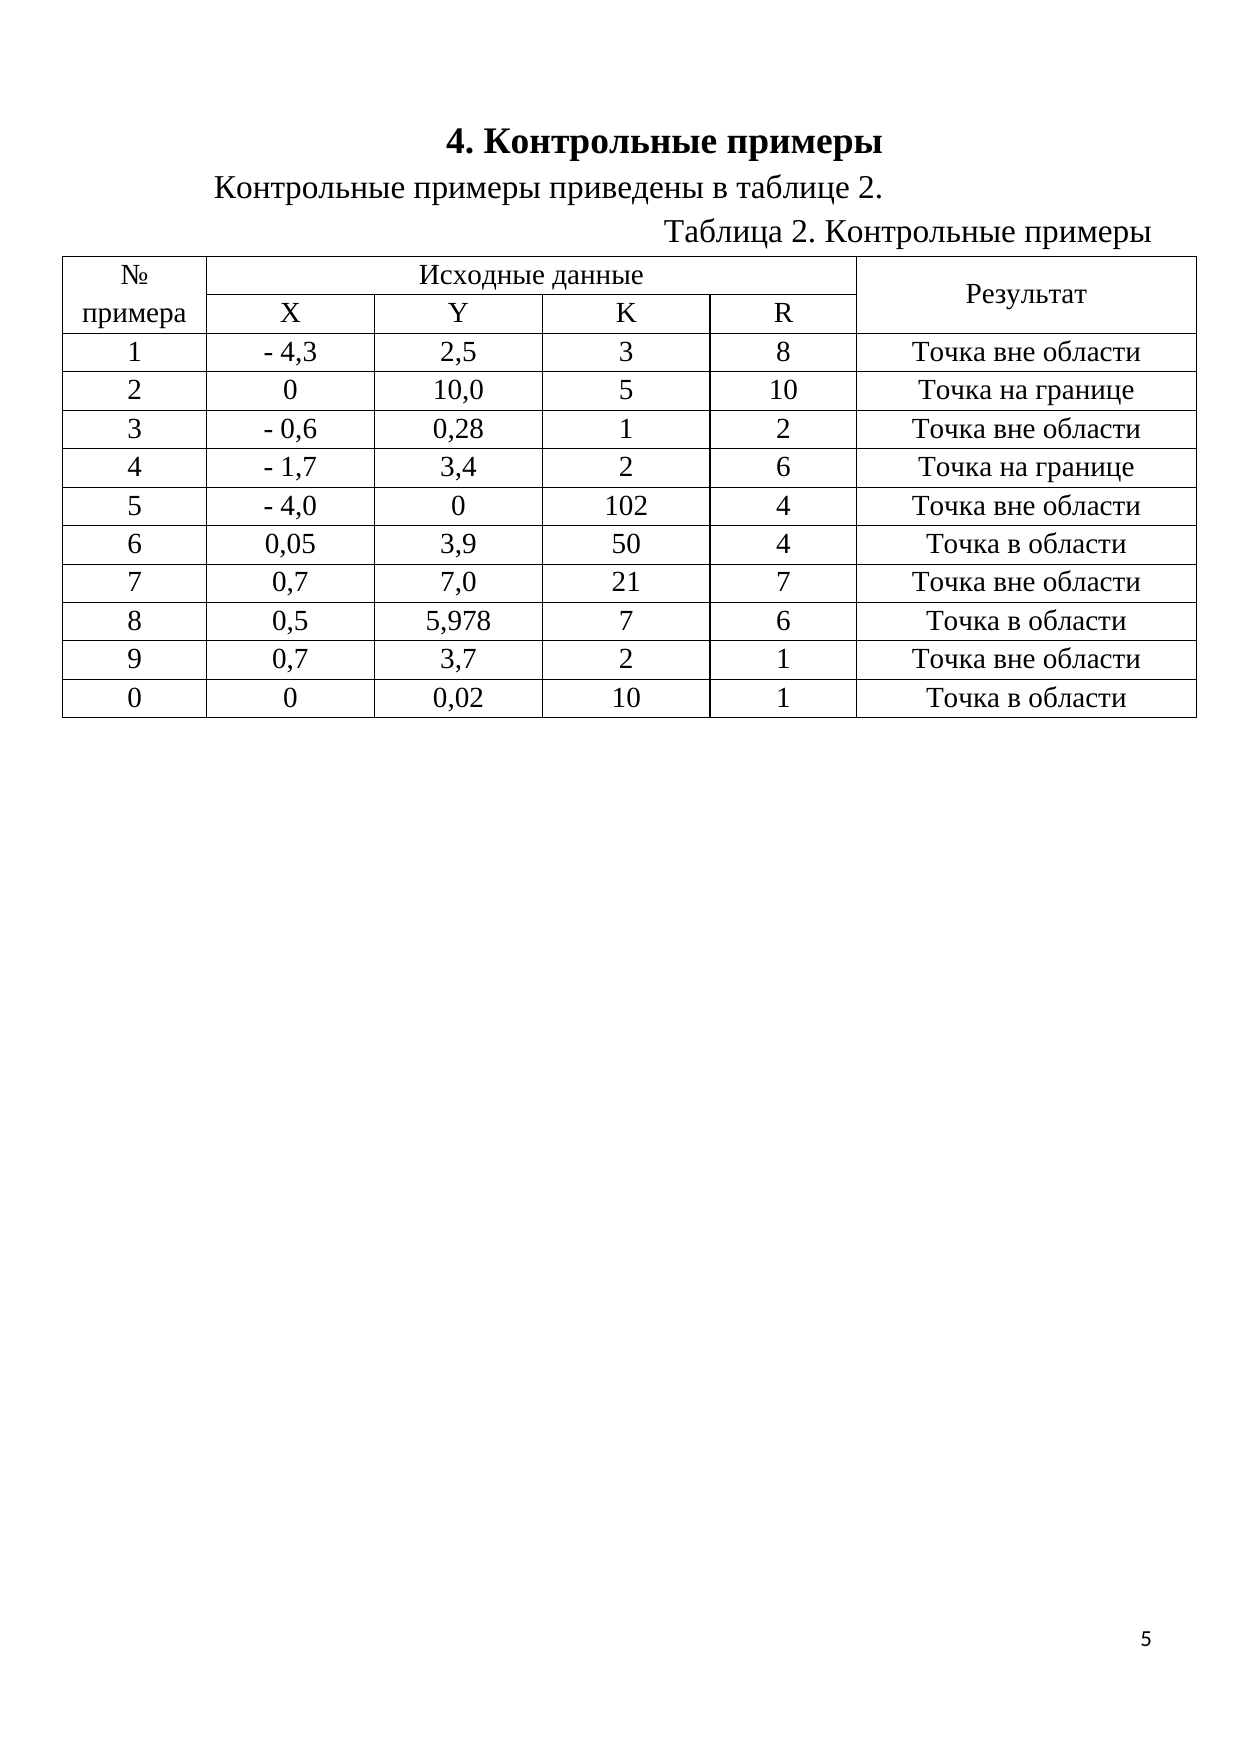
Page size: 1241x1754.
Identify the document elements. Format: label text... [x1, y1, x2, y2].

table_cell Точка вне области [857, 334, 1196, 371]
table_cell 8 [711, 334, 856, 371]
table_header Исходные данные [207, 257, 856, 294]
table_cell Точка вне области [857, 641, 1196, 679]
table_cell 5 [63, 488, 206, 525]
table_cell 0 [207, 372, 374, 410]
table_cell Точка на границе [857, 372, 1196, 410]
table_cell 2 [63, 372, 206, 410]
table_cell 102 [543, 488, 709, 525]
table_cell - 4,3 [207, 334, 374, 371]
table_cell Точка в области [857, 526, 1196, 563]
table_cell 8 [63, 603, 206, 640]
table_cell Точка в области [857, 680, 1196, 717]
table_cell 4 [63, 449, 206, 487]
table_cell Точка вне области [857, 411, 1196, 448]
table_cell - 4,0 [207, 488, 374, 525]
table_cell 3 [63, 411, 206, 448]
table_cell 4 [711, 526, 856, 563]
table_cell X [207, 295, 374, 333]
table_cell 7 [543, 603, 709, 640]
table_header № примера [63, 257, 206, 333]
table_cell 7 [63, 565, 206, 602]
table_cell 0,02 [375, 680, 542, 717]
table_cell 1 [711, 641, 856, 679]
text Контрольные примеры приведены в таблице 2. [177, 168, 1152, 206]
table_cell 0 [375, 488, 542, 525]
table_cell 0,5 [207, 603, 374, 640]
text Таблица 2. Контрольные примеры [177, 212, 1152, 250]
table_cell Точка на границе [857, 449, 1196, 487]
table_header Результат [857, 257, 1196, 333]
table_cell 7 [711, 565, 856, 602]
table_cell 3,9 [375, 526, 542, 563]
table_cell 5 [543, 372, 709, 410]
text 4. Контрольные примеры [177, 118, 1152, 161]
table_cell 10,0 [375, 372, 542, 410]
table_cell 6 [711, 603, 856, 640]
table_cell 6 [711, 449, 856, 487]
table_cell 0,05 [207, 526, 374, 563]
table_cell 10 [711, 372, 856, 410]
table_cell 6 [63, 526, 206, 563]
table_cell 1 [63, 334, 206, 371]
table_cell 7,0 [375, 565, 542, 602]
table_cell 5,978 [375, 603, 542, 640]
table_cell - 1,7 [207, 449, 374, 487]
table_cell - 0,6 [207, 411, 374, 448]
table_cell 21 [543, 565, 709, 602]
table_cell K [543, 295, 709, 333]
table_cell 0,28 [375, 411, 542, 448]
table_cell 1 [711, 680, 856, 717]
table_cell 2 [543, 449, 709, 487]
table_cell 0,7 [207, 565, 374, 602]
table_cell 4 [711, 488, 856, 525]
table_cell Y [375, 295, 542, 333]
table_cell 9 [63, 641, 206, 679]
table_cell R [711, 295, 856, 333]
table_cell 0,7 [207, 641, 374, 679]
table_cell 2,5 [375, 334, 542, 371]
table_cell 2 [711, 411, 856, 448]
table_cell 2 [543, 641, 709, 679]
table_cell 10 [543, 680, 709, 717]
table_cell 1 [543, 411, 709, 448]
table_cell 3,4 [375, 449, 542, 487]
table_cell 3 [543, 334, 709, 371]
table_cell 3,7 [375, 641, 542, 679]
table_cell Точка вне области [857, 488, 1196, 525]
table_cell 50 [543, 526, 709, 563]
table_cell 0 [207, 680, 374, 717]
table_cell 0 [63, 680, 206, 717]
table_cell Точка в области [857, 603, 1196, 640]
table_cell Точка вне области [857, 565, 1196, 602]
